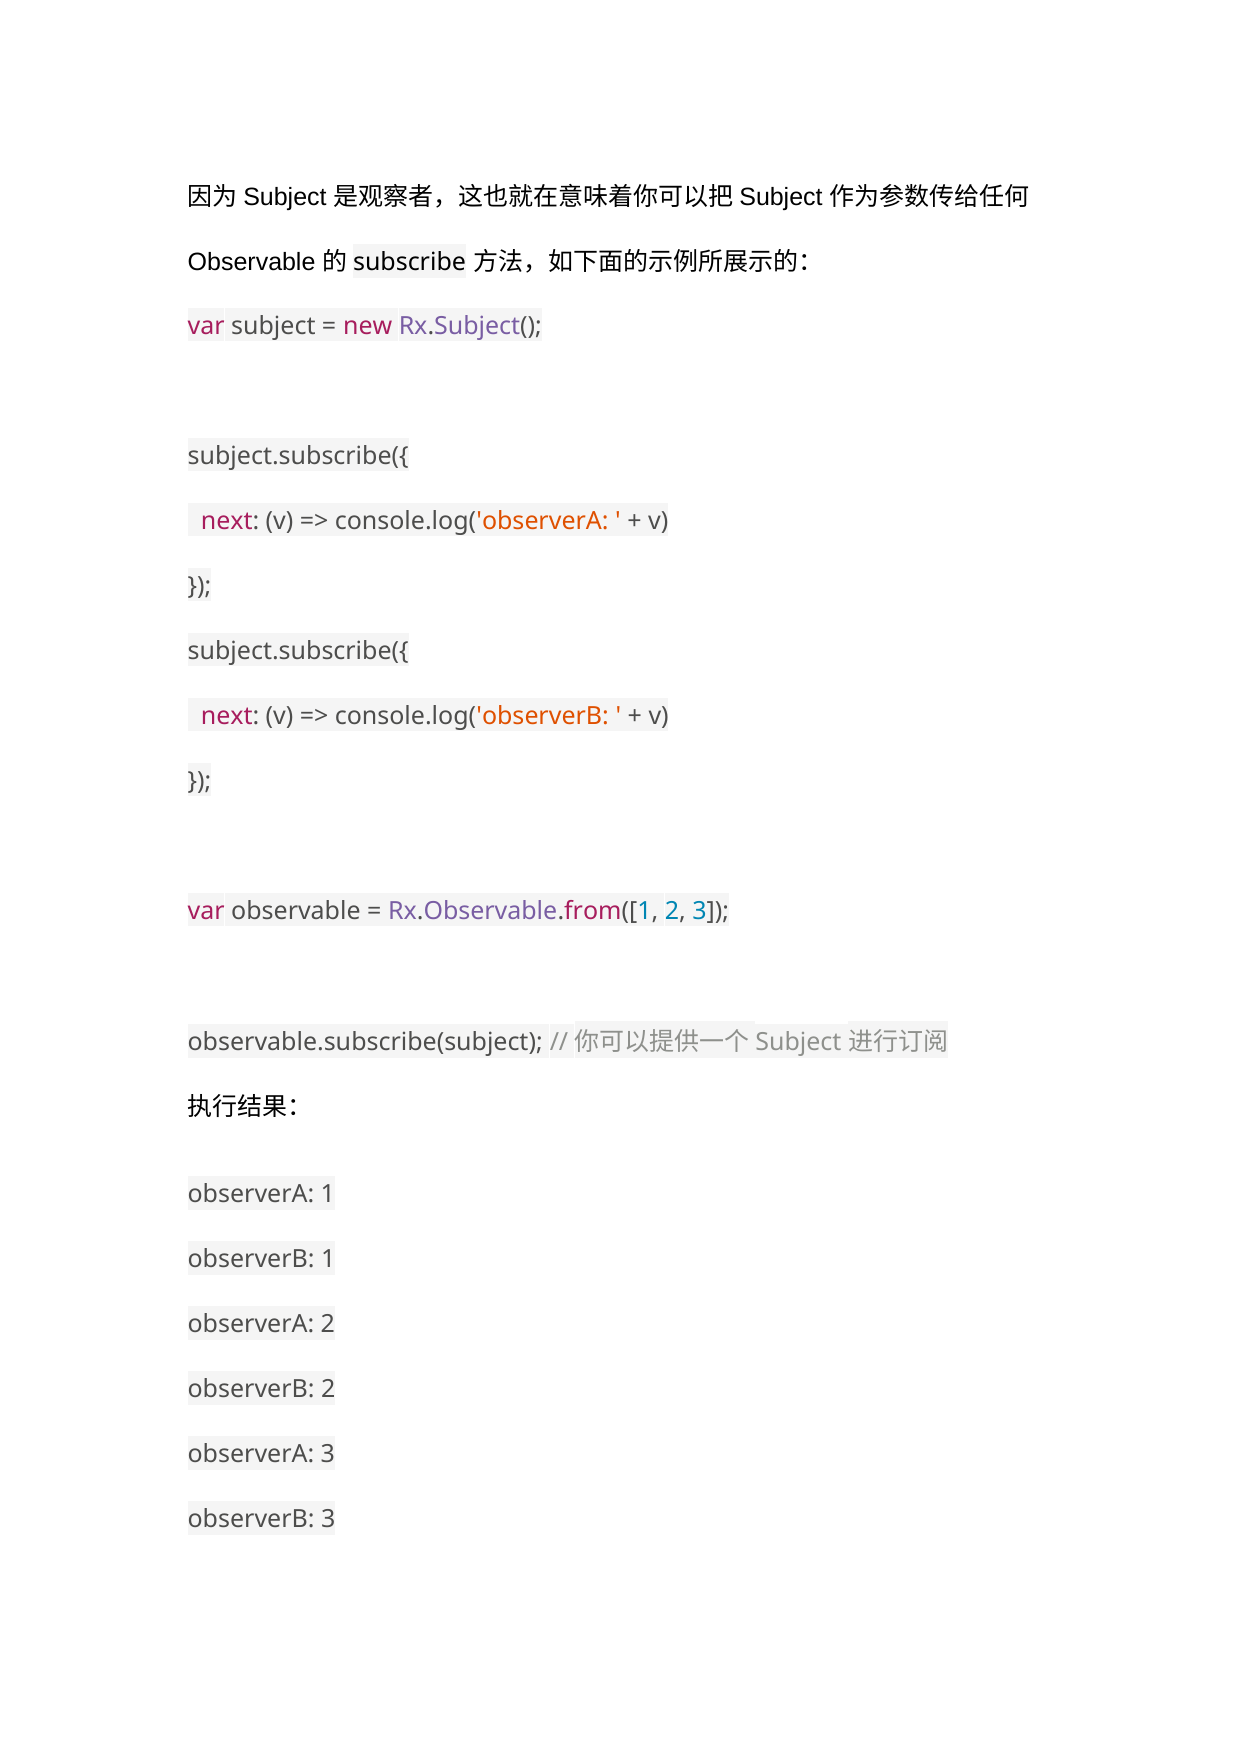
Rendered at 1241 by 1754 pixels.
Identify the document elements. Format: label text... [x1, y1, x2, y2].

text next: (v) => console.log('observerA: ' + v) [187, 487, 1053, 552]
text 因为 Subject 是观察者，这也就在意味着你可以把 Subject 作为参数传给任何 Observable 的 subscribe 方法，如下面的示例所展示的： [187, 162, 1053, 292]
text next: (v) => console.log('observerB: ' + v) [187, 682, 1053, 747]
text }); [187, 747, 1053, 812]
text var subject = new Rx.Subject(); [187, 292, 1053, 357]
text subject.subscribe({ [187, 422, 1053, 487]
text }); [187, 552, 1053, 617]
text observerA: 1 [187, 1160, 1053, 1225]
text observerB: 2 [187, 1355, 1053, 1420]
text subject.subscribe({ [187, 617, 1053, 682]
text 执行结果： [187, 1072, 1053, 1137]
text var observable = Rx.Observable.from([1, 2, 3]); [187, 877, 1053, 942]
text observerA: 3 [187, 1420, 1053, 1485]
text observerB: 3 [187, 1485, 1053, 1550]
text observable.subscribe(subject); // 你可以提供一个 Subject 进行订阅 [187, 1007, 1053, 1072]
text observerA: 2 [187, 1290, 1053, 1355]
text observerB: 1 [187, 1225, 1053, 1290]
